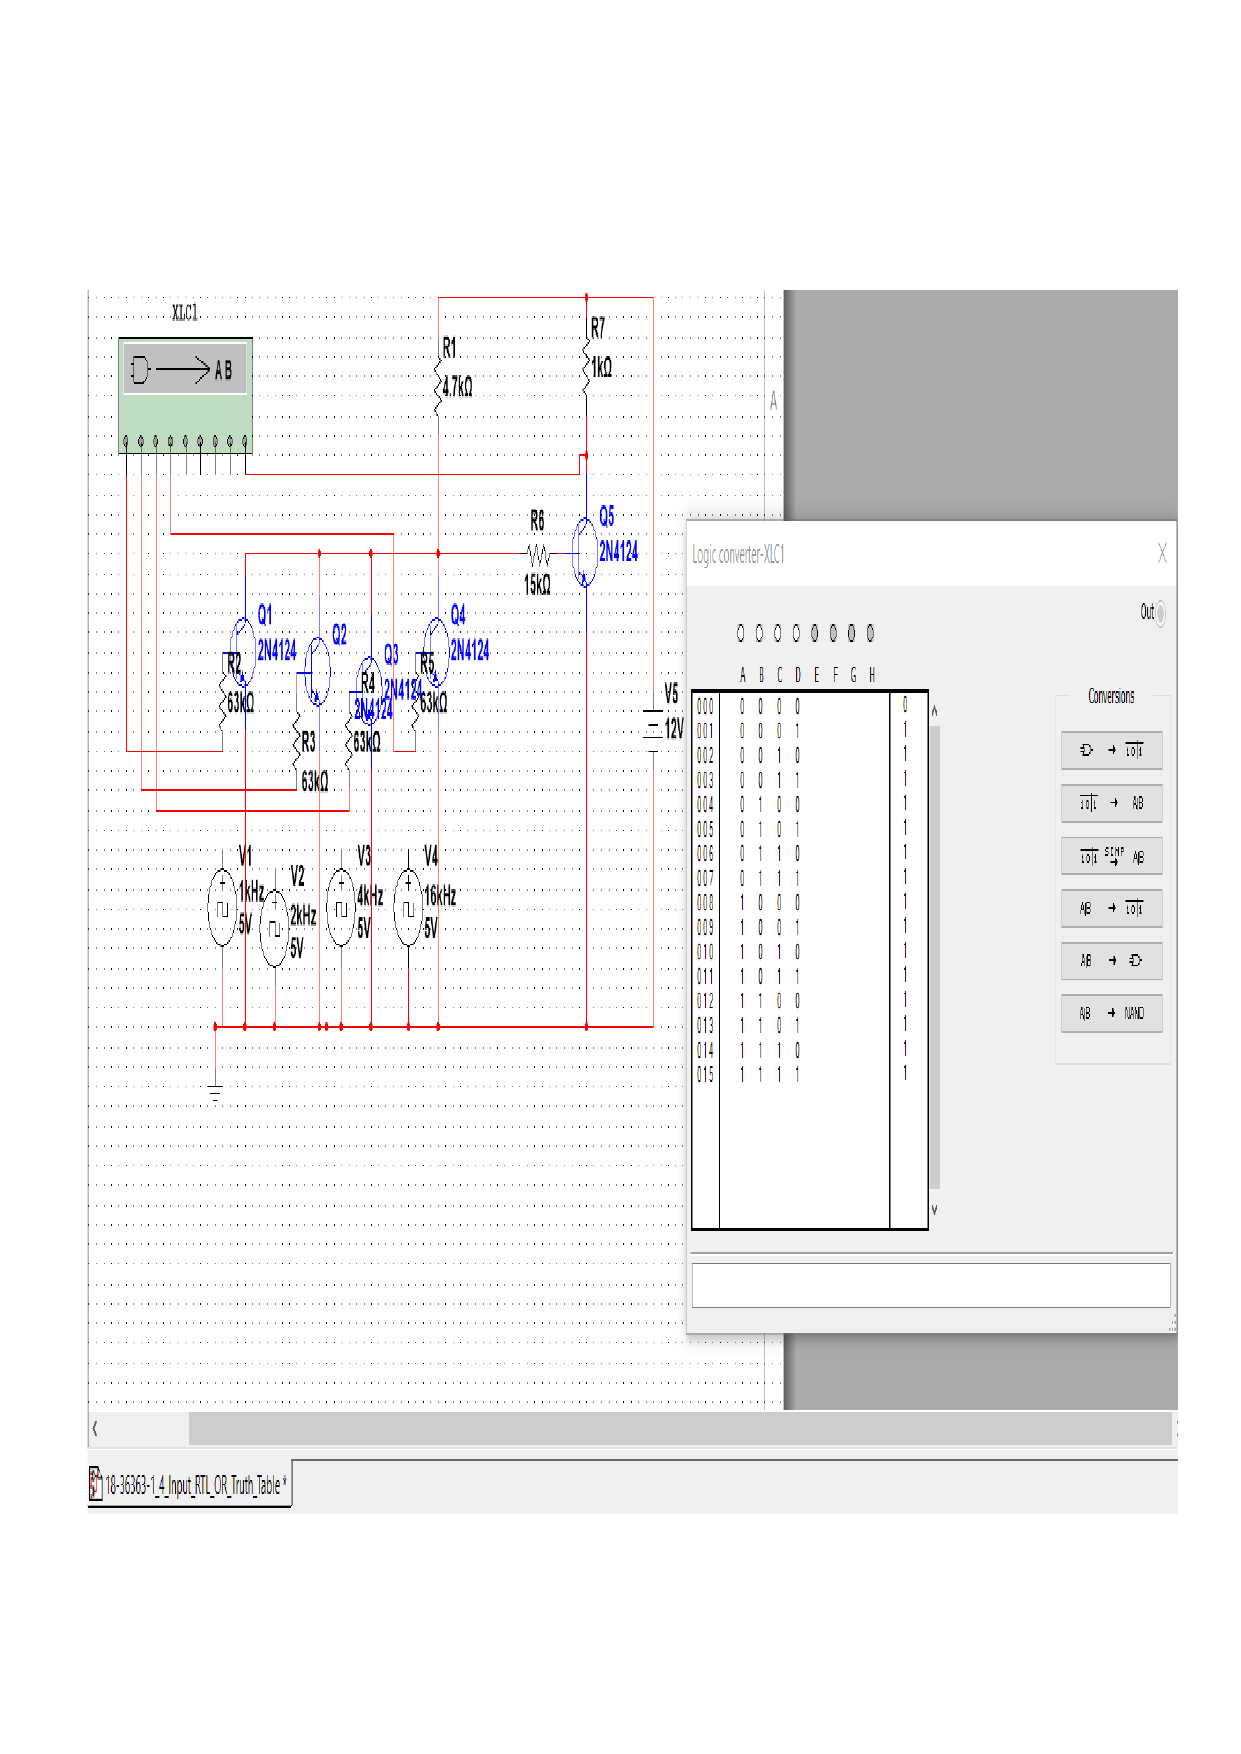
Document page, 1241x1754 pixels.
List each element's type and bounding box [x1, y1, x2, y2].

picture [87, 290, 1178, 1514]
